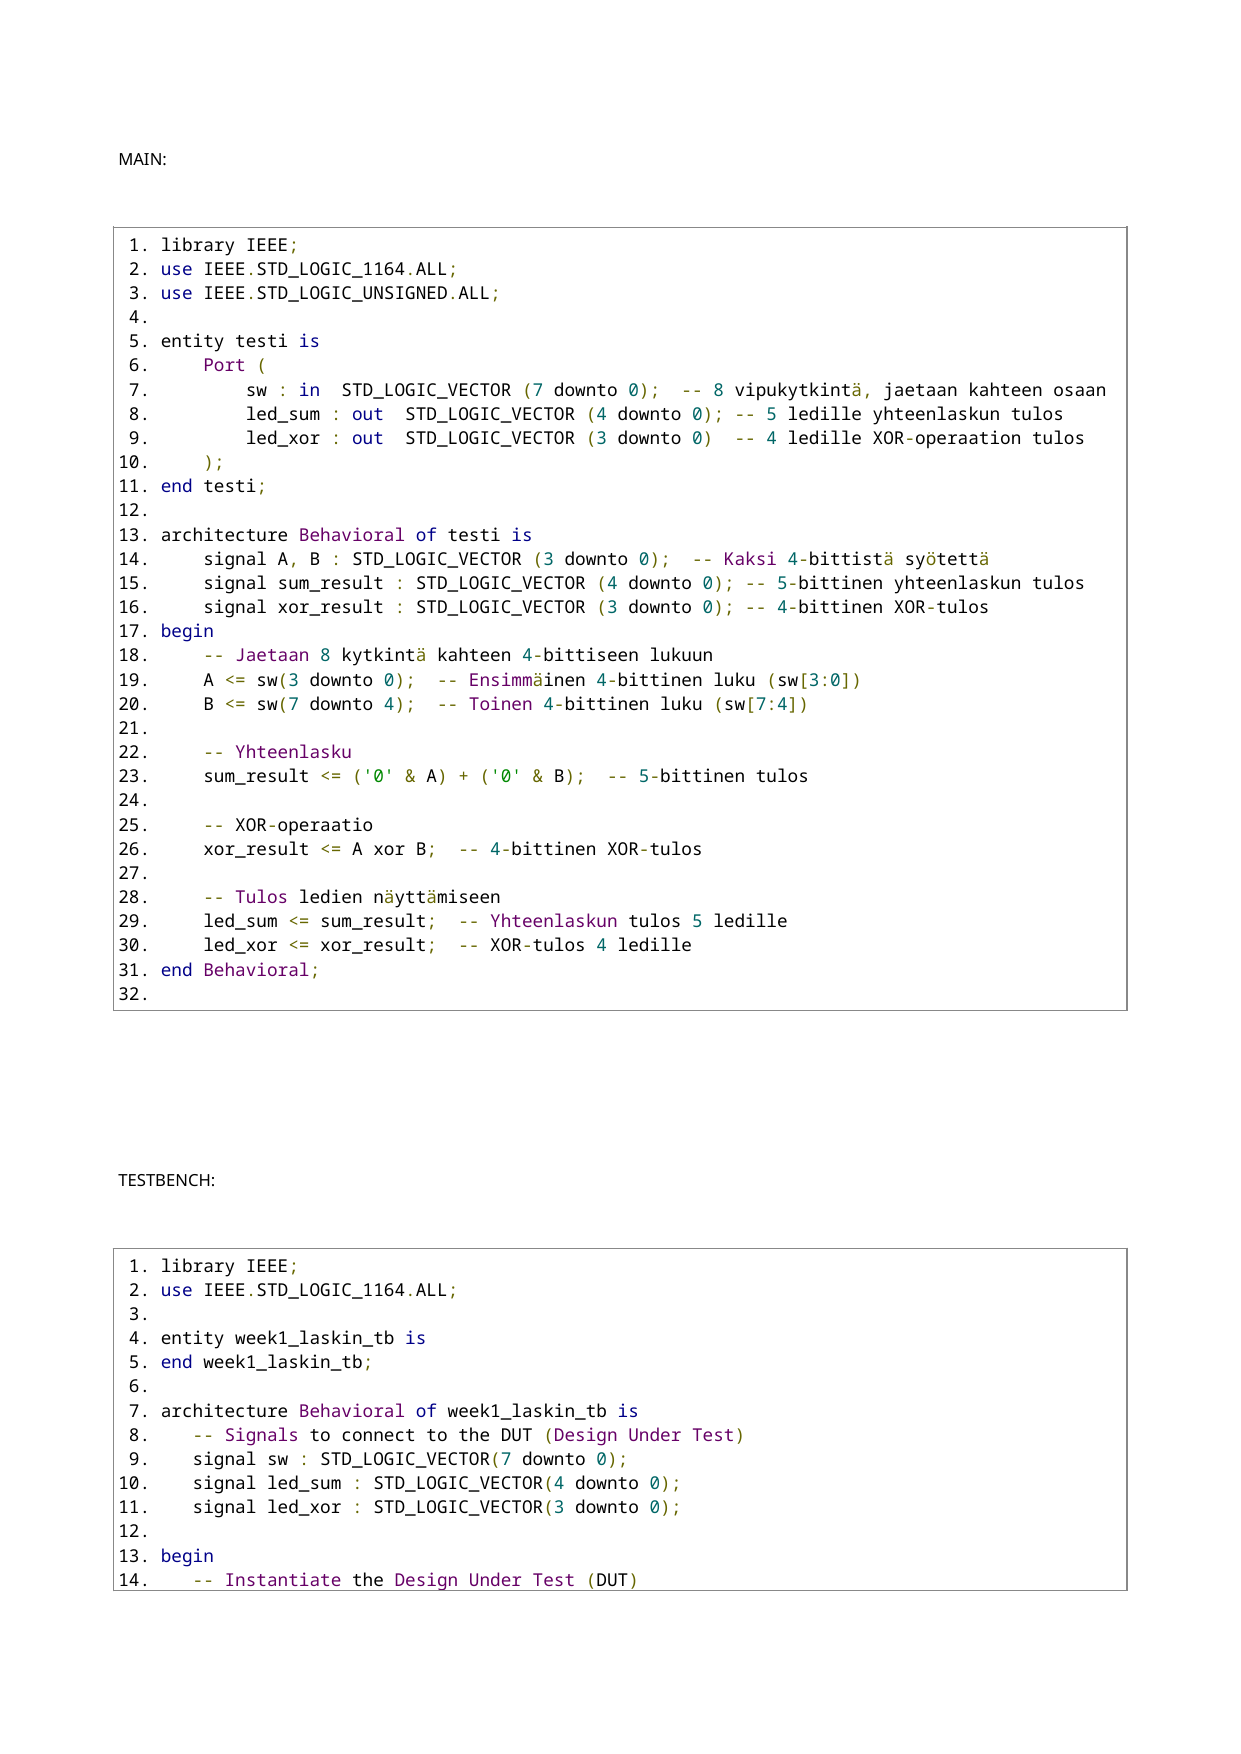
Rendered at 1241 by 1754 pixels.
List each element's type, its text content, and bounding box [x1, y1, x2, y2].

text 16. signal xor_result : STD_LOGIC_VECTOR (3 downto 0); -- 4-bittinen XOR-tulos [118, 594, 1122, 619]
text 1. library IEEE; [114, 1249, 1126, 1277]
text 9. led_xor : out STD_LOGIC_VECTOR (3 downto 0) -- 4 ledille XOR-operaation tulos [118, 425, 1122, 449]
text 31. end Behavioral; [118, 957, 1122, 976]
text 7. sw : in STD_LOGIC_VECTOR (7 downto 0); -- 8 vipukytkintä, jaetaan kahteen osaan [118, 377, 1122, 401]
text 8. led_sum : out STD_LOGIC_VECTOR (4 downto 0); -- 5 ledille yhteenlaskun tulos [118, 401, 1122, 425]
text 19. A <= sw(3 downto 0); -- Ensimmäinen 4-bittinen luku (sw[3:0]) [118, 667, 1122, 691]
text 14. signal A, B : STD_LOGIC_VECTOR (3 downto 0); -- Kaksi 4-bittistä syötettä [118, 546, 1122, 570]
text 9. signal sw : STD_LOGIC_VECTOR(7 downto 0); [118, 1446, 1122, 1471]
text MAIN: [118, 148, 1122, 170]
text 7. architecture Behavioral of week1_laskin_tb is [118, 1398, 1122, 1422]
text 17. begin [118, 619, 1122, 643]
text 10. signal led_sum : STD_LOGIC_VECTOR(4 downto 0); [118, 1471, 1122, 1495]
text 11. signal led_xor : STD_LOGIC_VECTOR(3 downto 0); [118, 1495, 1122, 1519]
text 27. [118, 860, 1122, 884]
text 6. [118, 1374, 1122, 1398]
text 12. [118, 1519, 1122, 1543]
text 26. xor_result <= A xor B; -- 4-bittinen XOR-tulos [118, 836, 1122, 860]
text 10. ); [118, 449, 1122, 474]
text TESTBENCH: [118, 1169, 1122, 1191]
text 3. use IEEE.STD_LOGIC_UNSIGNED.ALL; [118, 280, 1122, 304]
text 28. -- Tulos ledien näyttämiseen [118, 884, 1122, 909]
text 1. library IEEE; [114, 228, 1126, 256]
text 14. -- Instantiate the Design Under Test (DUT) [118, 1567, 1122, 1590]
text 13. architecture Behavioral of testi is [118, 522, 1122, 546]
text 22. -- Yhteenlasku [118, 739, 1122, 764]
text 30. led_xor <= xor_result; -- XOR-tulos 4 ledille [118, 933, 1122, 957]
text 25. -- XOR-operaatio [118, 812, 1122, 836]
text 6. Port ( [118, 353, 1122, 377]
text 8. -- Signals to connect to the DUT (Design Under Test) [118, 1422, 1122, 1446]
text 20. B <= sw(7 downto 4); -- Toinen 4-bittinen luku (sw[7:4]) [118, 691, 1122, 715]
text 3. [118, 1301, 1122, 1326]
text 12. [118, 498, 1122, 522]
text 32. [114, 976, 1126, 1010]
text 24. [118, 788, 1122, 812]
text 23. sum_result <= ('0' & A) + ('0' & B); -- 5-bittinen tulos [118, 764, 1122, 788]
text 29. led_sum <= sum_result; -- Yhteenlaskun tulos 5 ledille [118, 909, 1122, 933]
text 21. [118, 715, 1122, 739]
text 4. [118, 304, 1122, 329]
text 11. end testi; [118, 474, 1122, 498]
text 2. use IEEE.STD_LOGIC_1164.ALL; [118, 256, 1122, 280]
text 5. entity testi is [118, 329, 1122, 353]
text 13. begin [118, 1543, 1122, 1567]
text 18. -- Jaetaan 8 kytkintä kahteen 4-bittiseen lukuun [118, 643, 1122, 667]
text 5. end week1_laskin_tb; [118, 1350, 1122, 1374]
text 2. use IEEE.STD_LOGIC_1164.ALL; [118, 1277, 1122, 1301]
text 15. signal sum_result : STD_LOGIC_VECTOR (4 downto 0); -- 5-bittinen yhteenlaskun tulos [118, 570, 1122, 594]
text 4. entity week1_laskin_tb is [118, 1326, 1122, 1350]
